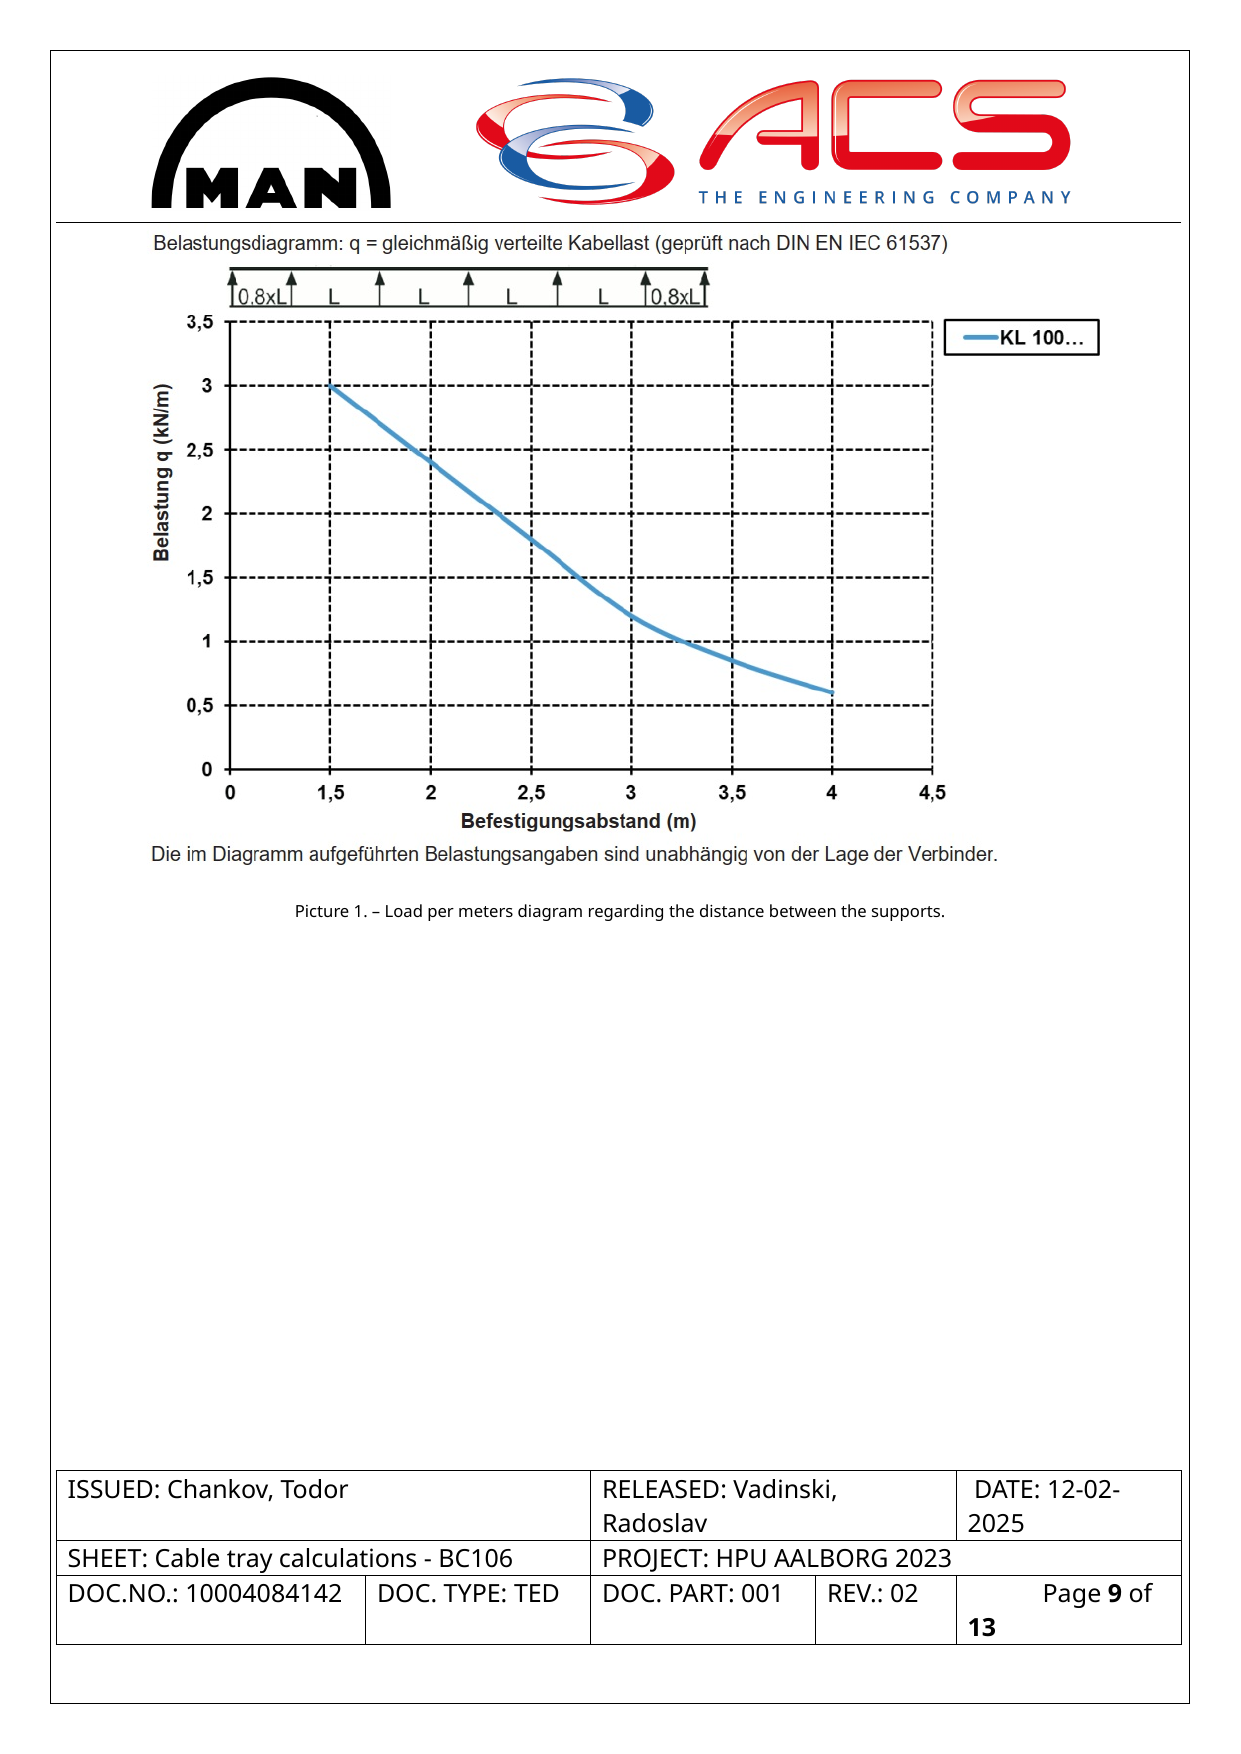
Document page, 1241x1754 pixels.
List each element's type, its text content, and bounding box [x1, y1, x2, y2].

picture [151, 75, 391, 211]
picture [475, 75, 1086, 211]
text Picture 1. – Load per meters diagram regarding the distance between the supports. [112, 899, 1128, 922]
